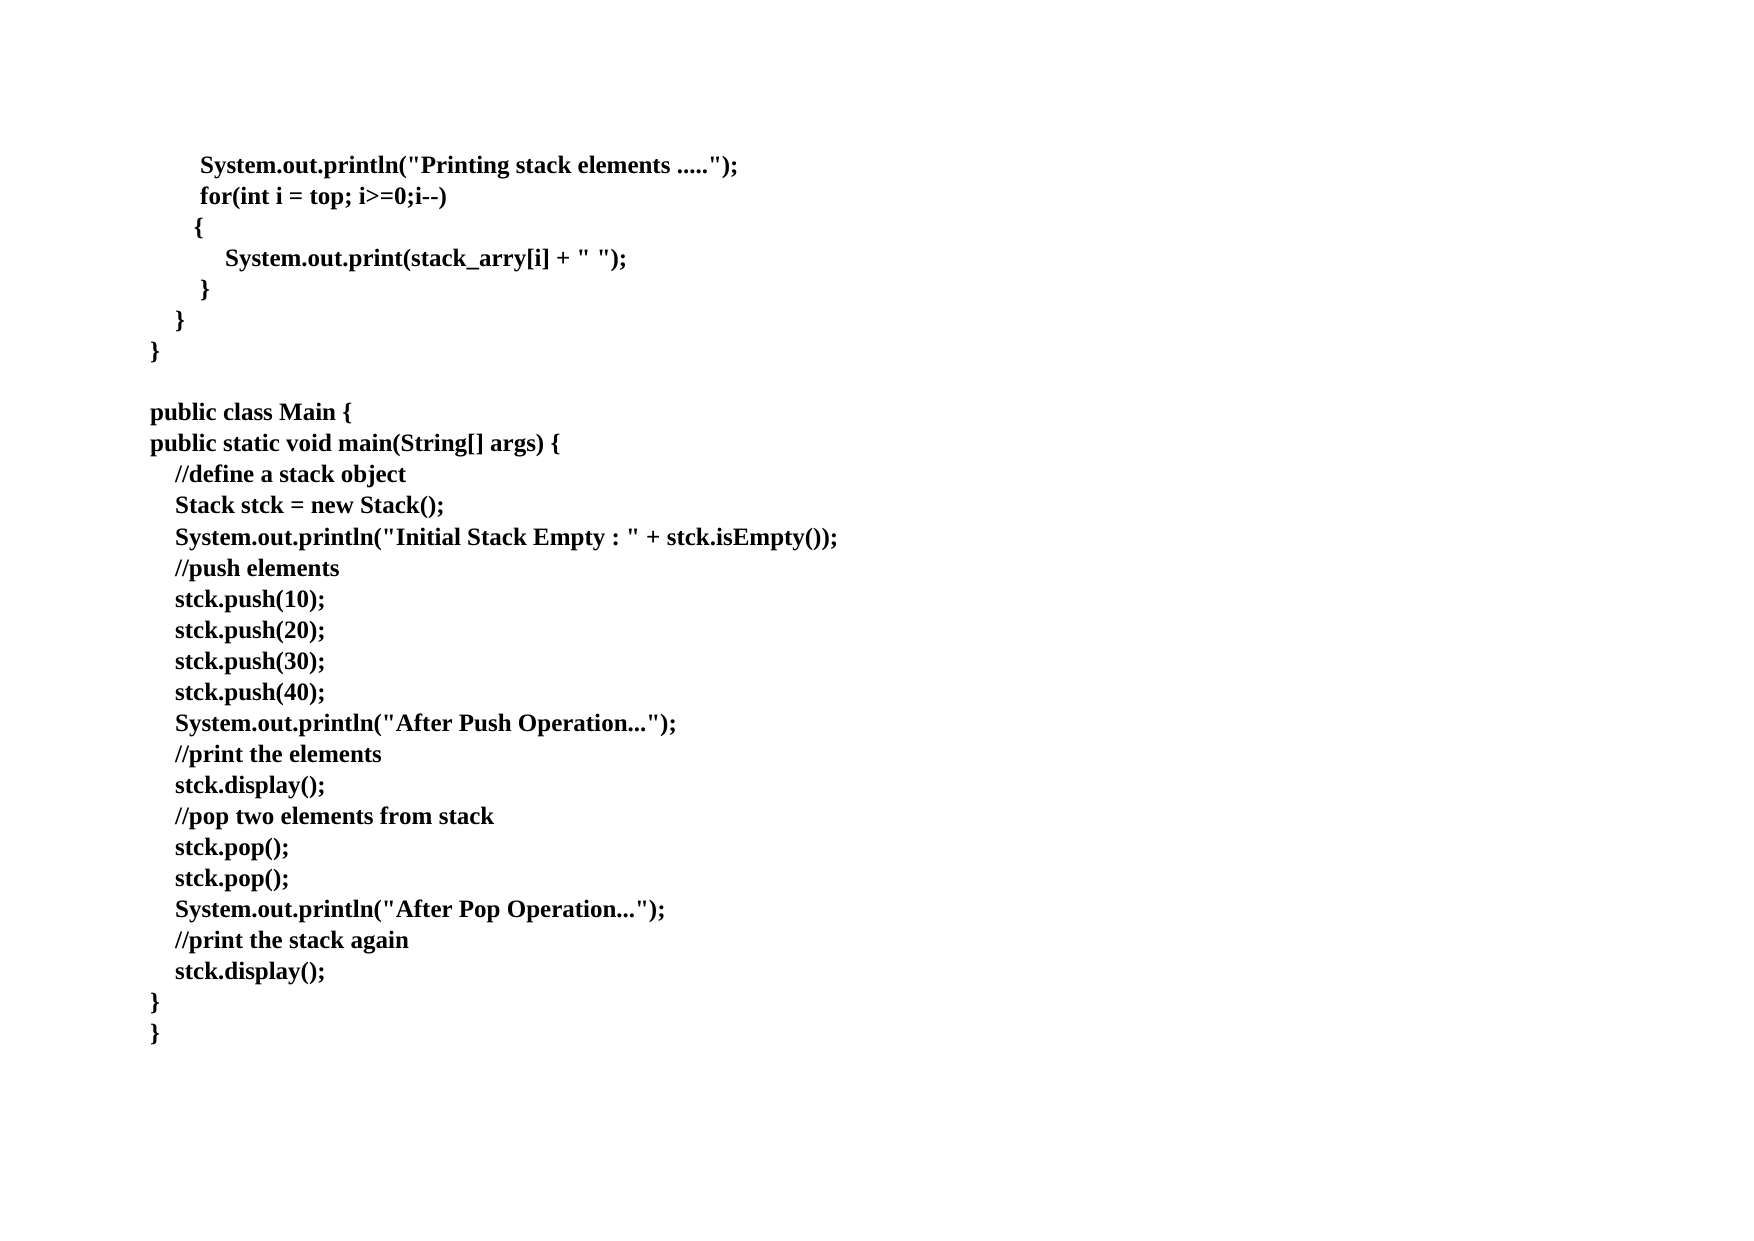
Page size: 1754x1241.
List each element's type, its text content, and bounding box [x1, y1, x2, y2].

text { [150, 212, 1604, 241]
text stck.pop(); [150, 863, 1604, 892]
text stck.push(10); [150, 584, 1604, 612]
text System.out.println("Printing stack elements ....."); [150, 150, 1604, 179]
text Stack stck = new Stack(); [150, 491, 1604, 519]
text } [150, 1018, 1604, 1047]
text } [150, 305, 1604, 334]
text for(int i = top; i>=0;i--) [150, 181, 1604, 210]
text stck.push(20); [150, 615, 1604, 643]
text //print the elements [150, 739, 1604, 768]
text public static void main(String[] args) { [150, 428, 1604, 457]
text stck.display(); [150, 770, 1604, 799]
text System.out.println("After Pop Operation..."); [150, 894, 1604, 923]
text } [150, 274, 1604, 303]
text System.out.println("After Push Operation..."); [150, 708, 1604, 737]
text stck.push(40); [150, 677, 1604, 706]
text } [150, 336, 1604, 365]
text public class Main { [150, 397, 1604, 426]
text //push elements [150, 553, 1604, 581]
text System.out.print(stack_arry[i] + " "); [150, 243, 1604, 272]
text } [150, 987, 1604, 1016]
text System.out.println("Initial Stack Empty : " + stck.isEmpty()); [150, 522, 1604, 550]
text //pop two elements from stack [150, 801, 1604, 830]
text stck.pop(); [150, 832, 1604, 861]
text stck.display(); [150, 956, 1604, 985]
text //define a stack object [150, 459, 1604, 488]
text stck.push(30); [150, 646, 1604, 674]
text //print the stack again [150, 925, 1604, 954]
